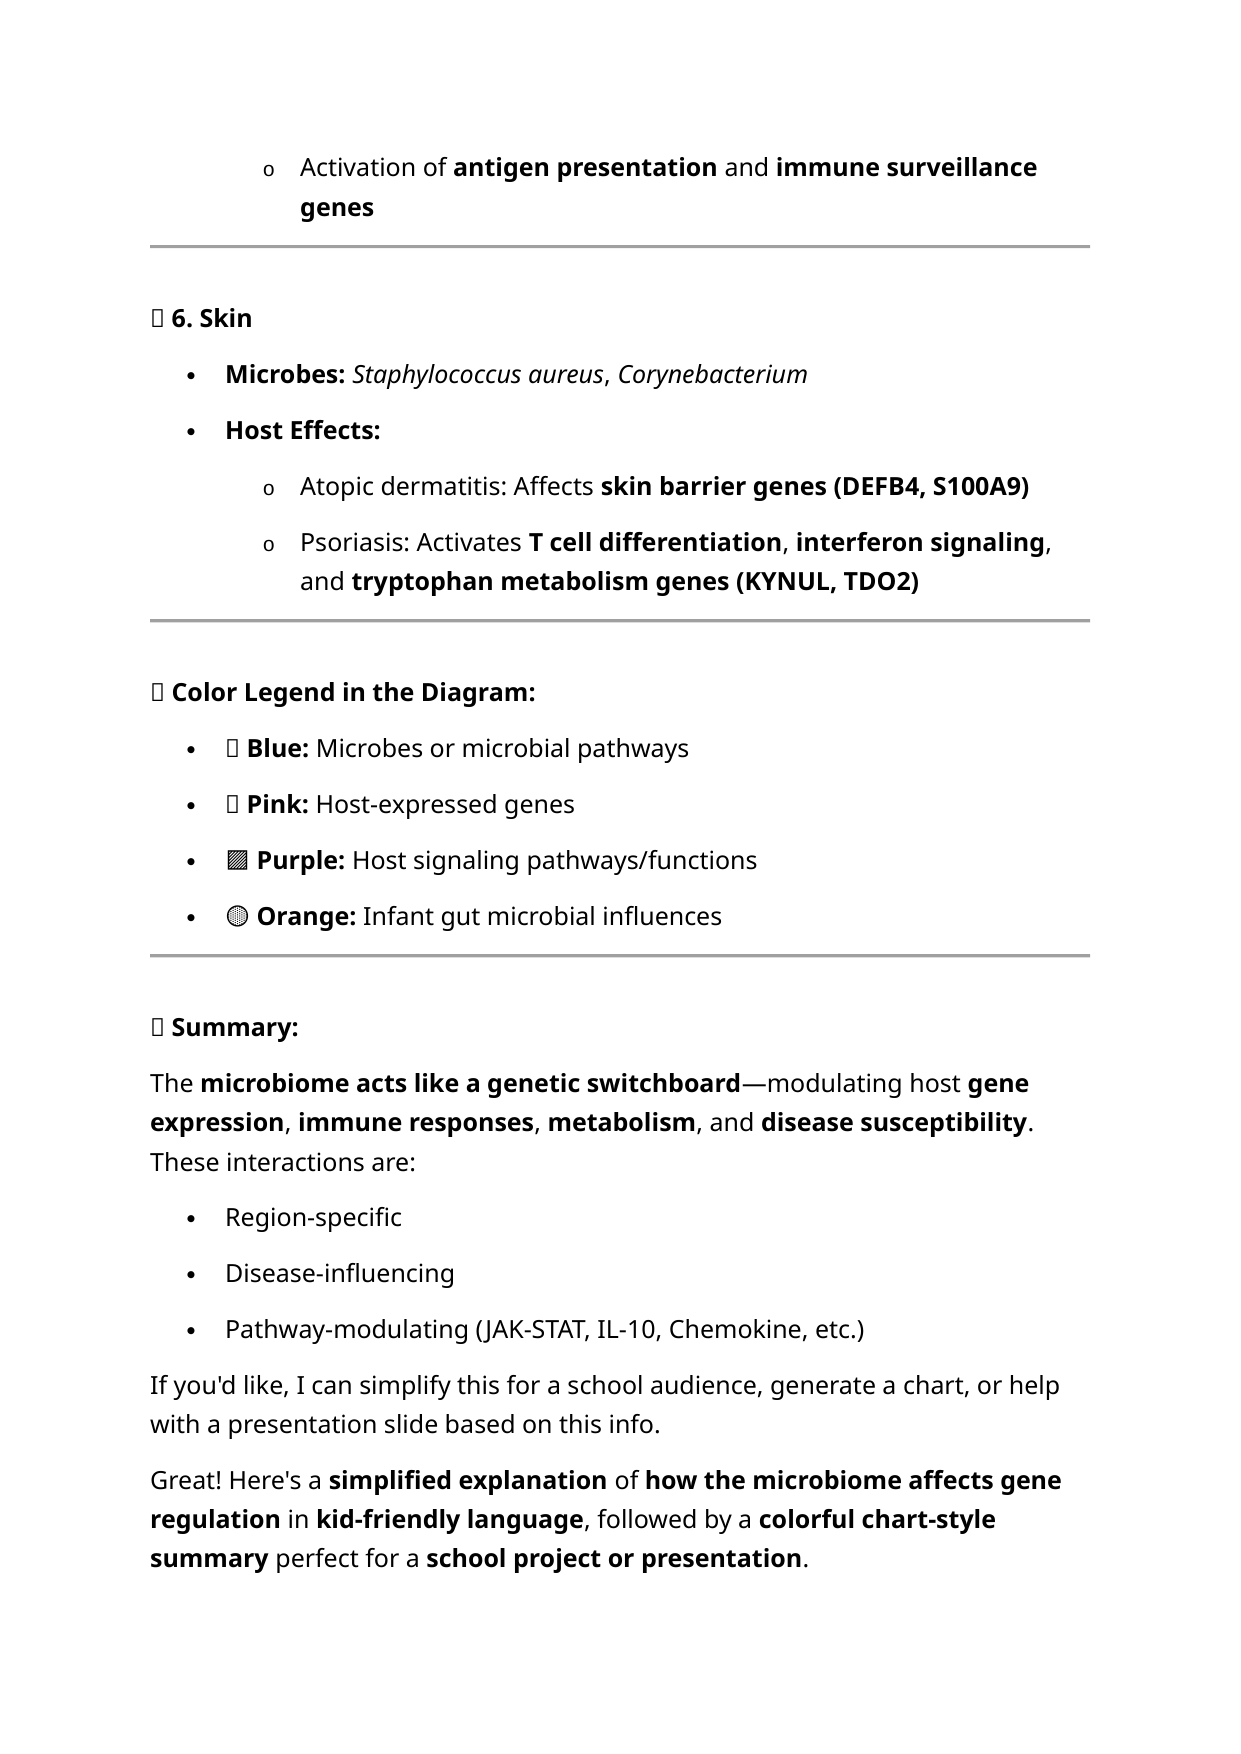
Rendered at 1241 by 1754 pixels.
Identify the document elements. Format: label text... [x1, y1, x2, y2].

list Psoriasis: Activates T cell differentiation, interferon signaling, and tryptophan metabolism genes (KYNUL, TDO2) [262, 524, 1090, 597]
list 🔵 Blue: Microbes or microbial pathways [187, 731, 1090, 765]
text If you'd like, I can simplify this for a school audience, generate a chart, or help with a presentation slide based on this info. [150, 1367, 1090, 1441]
text 🧖 6. Skin [150, 301, 1090, 335]
text 🧩 Color Legend in the Diagram: [150, 675, 1090, 709]
list Disease-influencing [187, 1256, 1090, 1290]
list Atopic dermatitis: Affects skin barrier genes (DEFB4, S100A9) [262, 468, 1090, 502]
list Host Effects: [187, 412, 1090, 447]
list 🟡 Orange: Infant gut microbial influences [187, 898, 1090, 932]
text Great! Here's a simplified explanation of how the microbiome affects gene regulation in kid-friendly language, followed by a colorful chart-style summary perfect for a school project or presentation. [150, 1462, 1090, 1575]
list 🔴 Pink: Host-expressed genes [187, 787, 1090, 821]
list 🟪 Purple: Host signaling pathways/functions [187, 842, 1090, 877]
list Activation of antigen presentation and immune surveillance genes [262, 150, 1090, 223]
text ✅ Summary: [150, 1010, 1090, 1044]
list Pathway-modulating (JAK-STAT, IL-10, Chemokine, etc.) [187, 1312, 1090, 1346]
text The microbiome acts like a genetic switchboard—modulating host gene expression, immune responses, metabolism, and disease susceptibility. These interactions are: [150, 1066, 1090, 1178]
list Microbes: Staphylococcus aureus, Corynebacterium [187, 357, 1090, 391]
list Region-specific [187, 1200, 1090, 1234]
